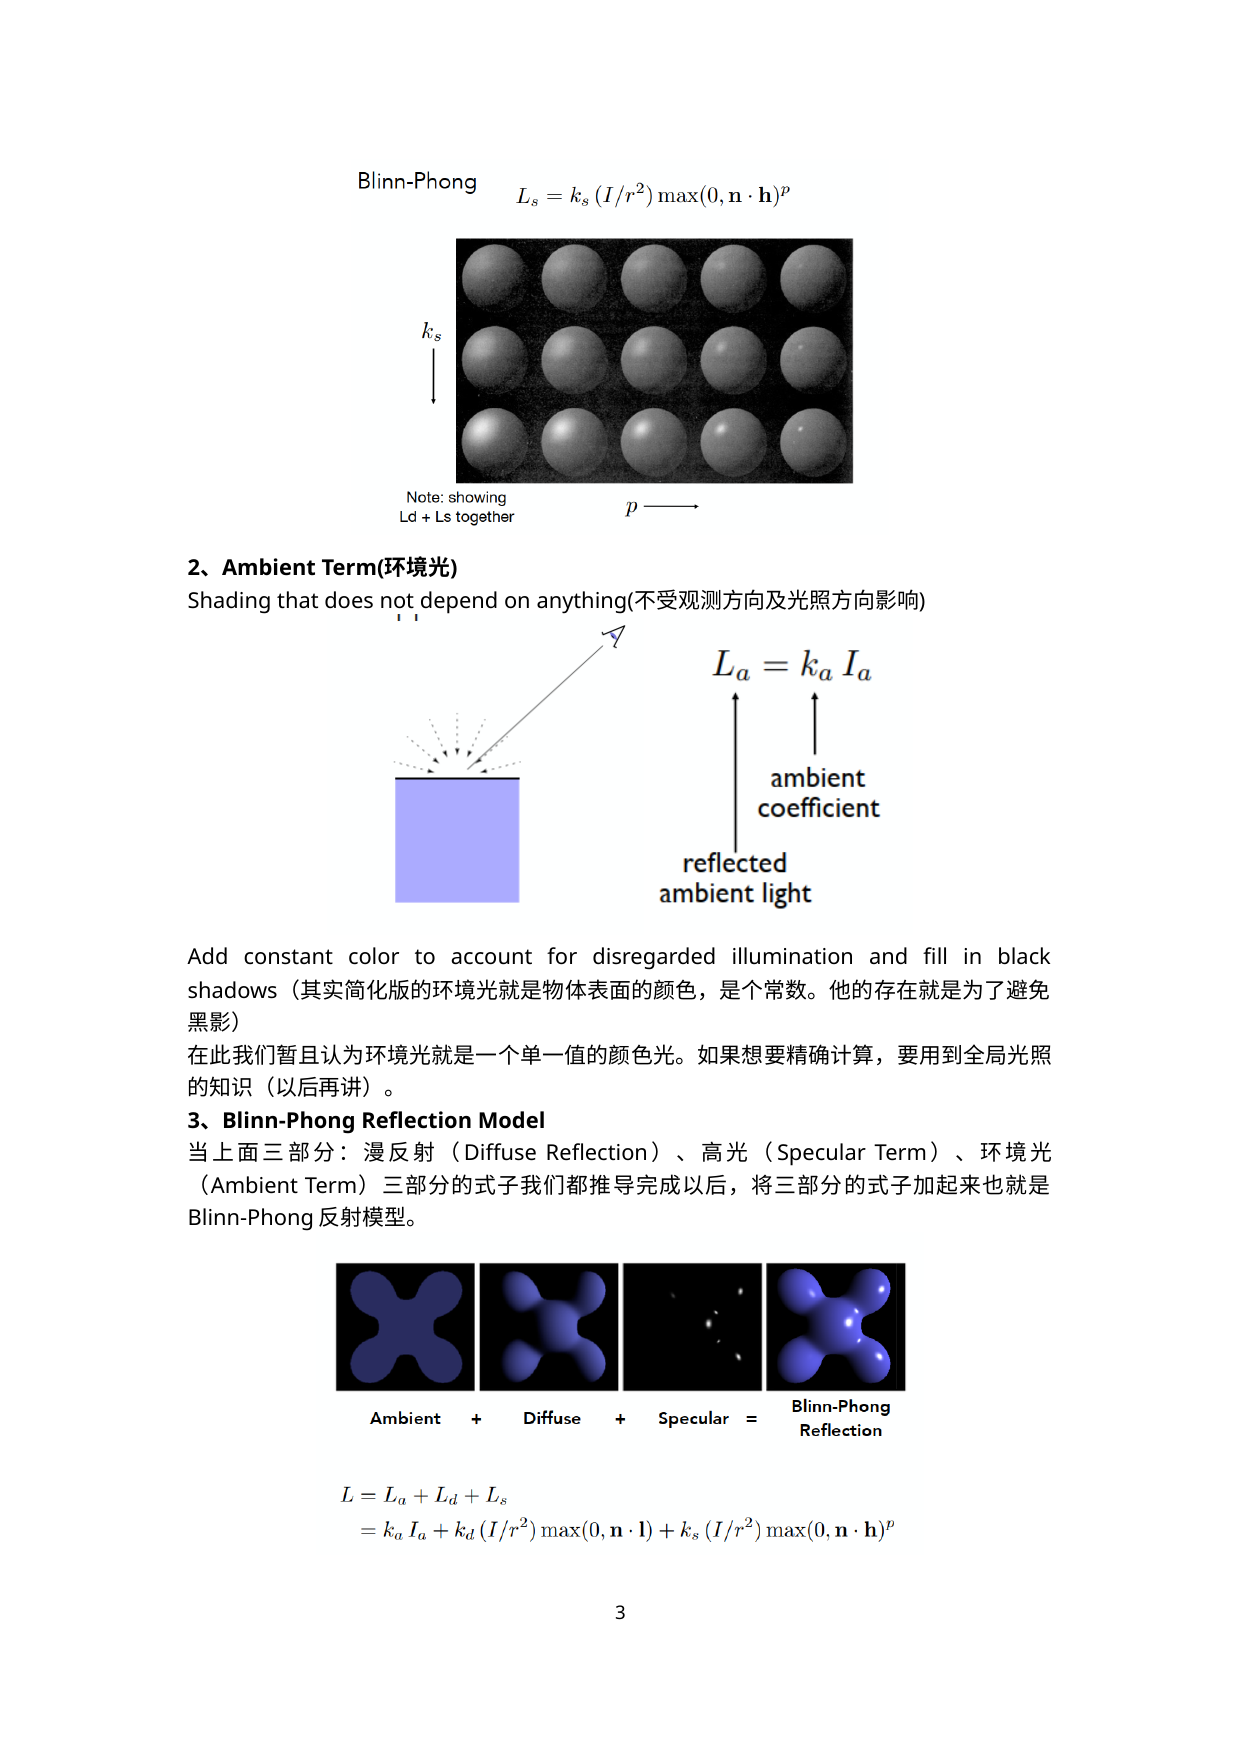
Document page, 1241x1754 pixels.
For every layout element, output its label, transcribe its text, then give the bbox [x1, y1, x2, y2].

text 在此我们暂且认为环境光就是一个单一值的颜色光。如果想要精确计算，要用到全局光照的知识（以后再讲）。 [187, 1037, 1053, 1102]
text 当上面三部分：漫反射（Diffuse Reflection）、高光（Specular Term）、环境光（Ambient Term）三部分的式子我们都推导完成以后，将三部分的式子加起来也就是Blinn-Phong反射模型。 [187, 1135, 1053, 1232]
text Shading that does not depend on anything(不受观测方向及光照方向影响) [187, 582, 1053, 615]
picture [315, 1232, 925, 1555]
picture [650, 614, 914, 935]
picture [326, 614, 645, 935]
text Add constant color to account for disregarded illumination and fill in black shadows（其实简化版的环境光就是物体表面的颜色，是个常数。他的存在就是为了避免黑影） [187, 940, 1053, 1037]
subtitle 2、Ambient Term(环境光) [187, 550, 1053, 582]
subtitle 3、Blinn-Phong Reflection Model [187, 1102, 1053, 1135]
picture [350, 159, 890, 535]
